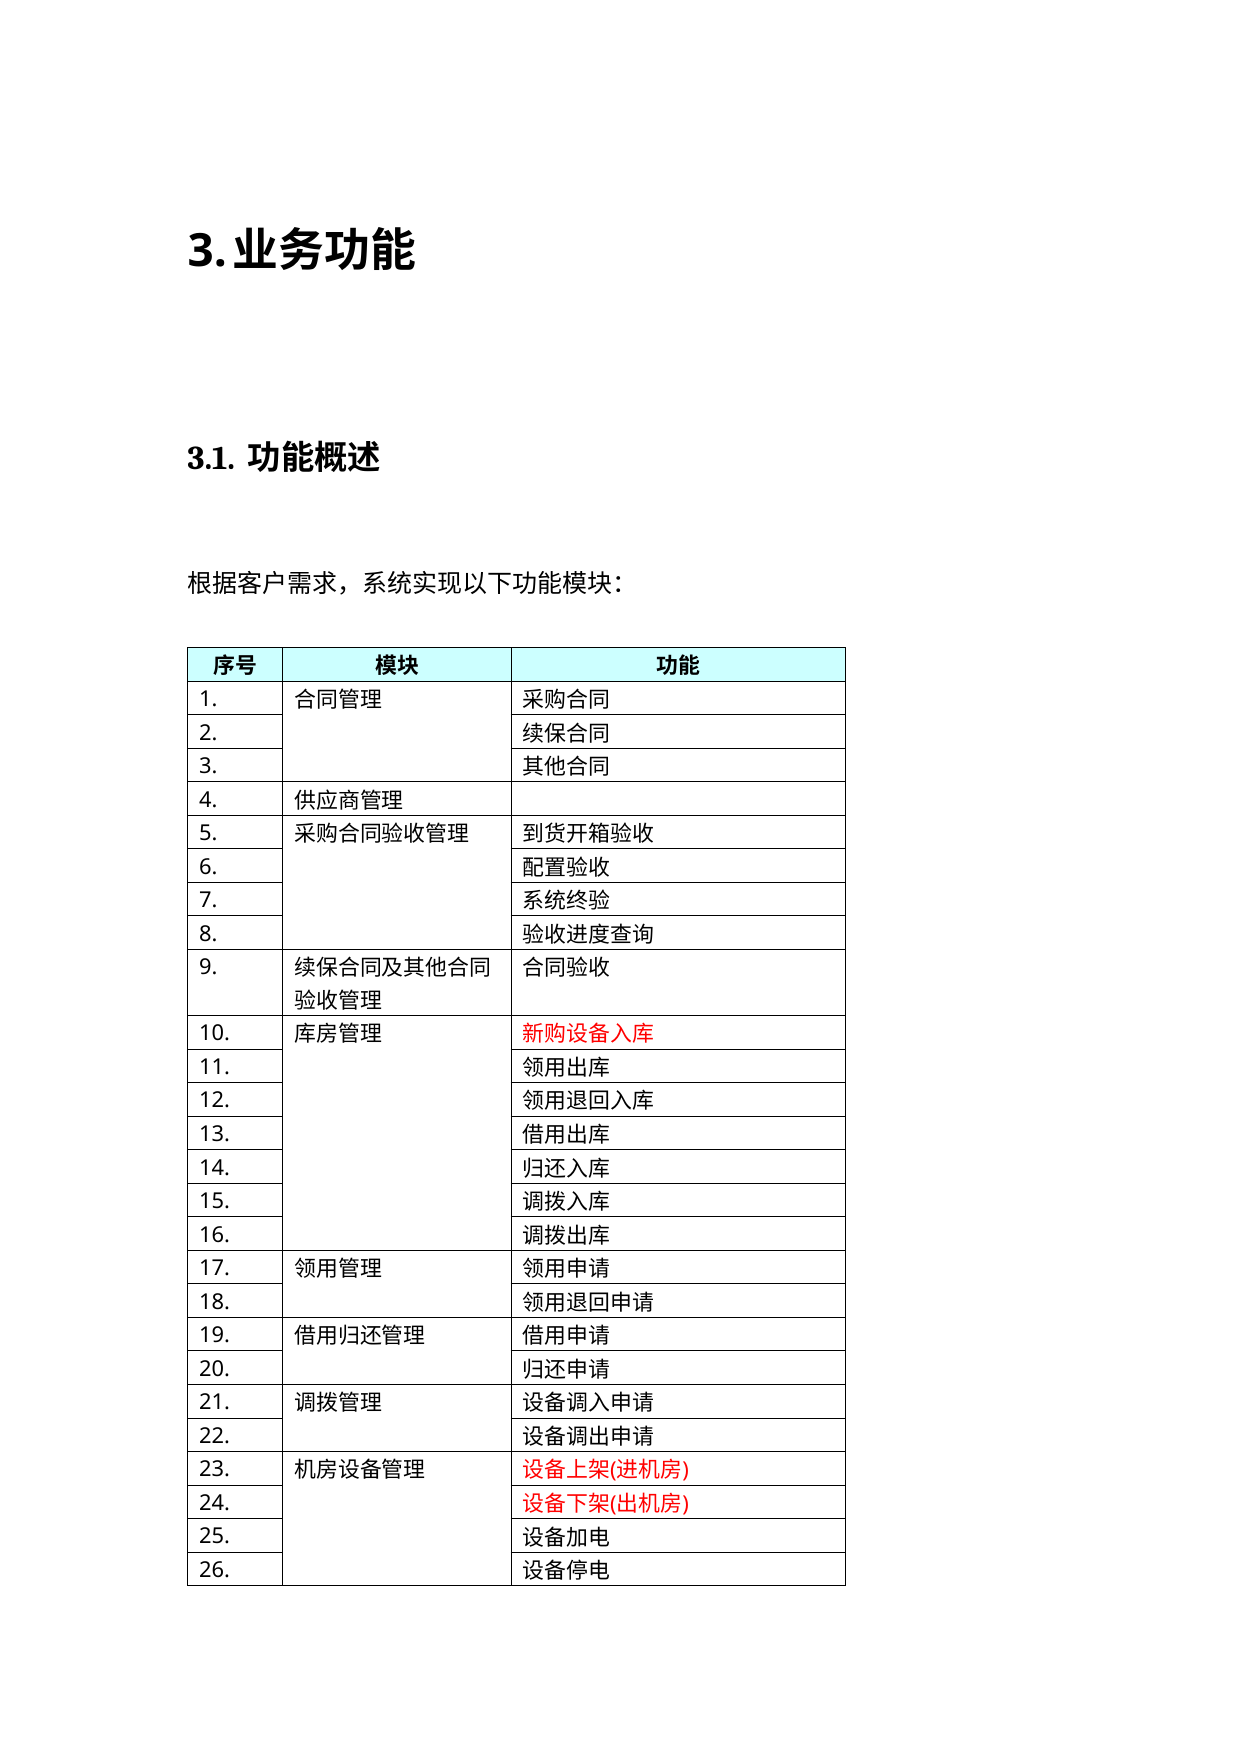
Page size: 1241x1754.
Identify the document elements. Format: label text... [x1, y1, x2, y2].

subtitle 功能概述 [187, 422, 1053, 487]
table_cell 归还申请 [512, 1351, 845, 1384]
table_cell 设备加电 [512, 1519, 845, 1552]
table_cell 续保合同 [512, 715, 845, 748]
table_cell [188, 1351, 282, 1384]
table_cell [188, 1150, 282, 1183]
table_cell [188, 1385, 282, 1417]
table_cell [188, 782, 282, 815]
table_cell 到货开箱验收 [512, 816, 845, 848]
table_cell 采购合同 [512, 682, 845, 714]
table_cell 领用申请 [512, 1251, 845, 1283]
table_cell [188, 1050, 282, 1082]
table_cell 配置验收 [512, 849, 845, 882]
table_cell 合同管理 [283, 682, 511, 781]
table_cell [188, 1519, 282, 1552]
table_cell [188, 1486, 282, 1518]
table_cell 系统终验 [512, 883, 845, 915]
table_cell 续保合同及其他合同验收管理 [283, 950, 511, 1015]
table_cell 库房管理 [283, 1016, 511, 1250]
table_cell [188, 1217, 282, 1250]
table_cell [188, 1419, 282, 1451]
table_cell [188, 916, 282, 949]
table_cell 领用管理 [283, 1251, 511, 1317]
table_cell [188, 1016, 282, 1048]
table_cell 领用出库 [512, 1050, 845, 1082]
text 根据客户需求，系统实现以下功能模块： [187, 549, 1053, 614]
table_cell 合同验收 [512, 950, 845, 1015]
table_cell 新购设备入库 [512, 1016, 845, 1048]
table_cell 借用申请 [512, 1318, 845, 1350]
table_cell [188, 682, 282, 714]
table_cell 调拨入库 [512, 1184, 845, 1216]
table_cell 设备停电 [512, 1553, 845, 1585]
table_header 模块 [283, 648, 511, 681]
table_cell [188, 816, 282, 848]
table_cell 借用出库 [512, 1117, 845, 1149]
table_cell 领用退回申请 [512, 1284, 845, 1317]
table_cell 采购合同验收管理 [283, 816, 511, 949]
table_cell [188, 1117, 282, 1149]
table_cell 调拨管理 [283, 1385, 511, 1451]
table_cell [512, 782, 845, 815]
table_cell 供应商管理 [283, 782, 511, 815]
table_cell 调拨出库 [512, 1217, 845, 1250]
table_cell [188, 1318, 282, 1350]
table_cell [188, 1452, 282, 1484]
table_cell 其他合同 [512, 749, 845, 781]
table_cell 机房设备管理 [283, 1452, 511, 1585]
table_cell 设备调入申请 [512, 1385, 845, 1417]
table_header 功能 [512, 648, 845, 681]
table_cell [188, 1083, 282, 1116]
table_cell [188, 1251, 282, 1283]
table_cell [188, 715, 282, 748]
table_cell [188, 1284, 282, 1317]
table_cell 归还入库 [512, 1150, 845, 1183]
table_header 序号 [188, 648, 282, 681]
table_cell [188, 950, 282, 1015]
table_cell 领用退回入库 [512, 1083, 845, 1116]
table_cell 设备下架(出机房) [512, 1486, 845, 1518]
table_cell 借用归还管理 [283, 1318, 511, 1384]
table_cell 验收进度查询 [512, 916, 845, 949]
table_cell 设备调出申请 [512, 1419, 845, 1451]
subtitle 业务功能 [187, 197, 1053, 295]
table_cell [188, 749, 282, 781]
table_cell [188, 849, 282, 882]
table_cell 设备上架(进机房) [512, 1452, 845, 1484]
table_cell [188, 1553, 282, 1585]
table_cell [188, 883, 282, 915]
table_cell [188, 1184, 282, 1216]
